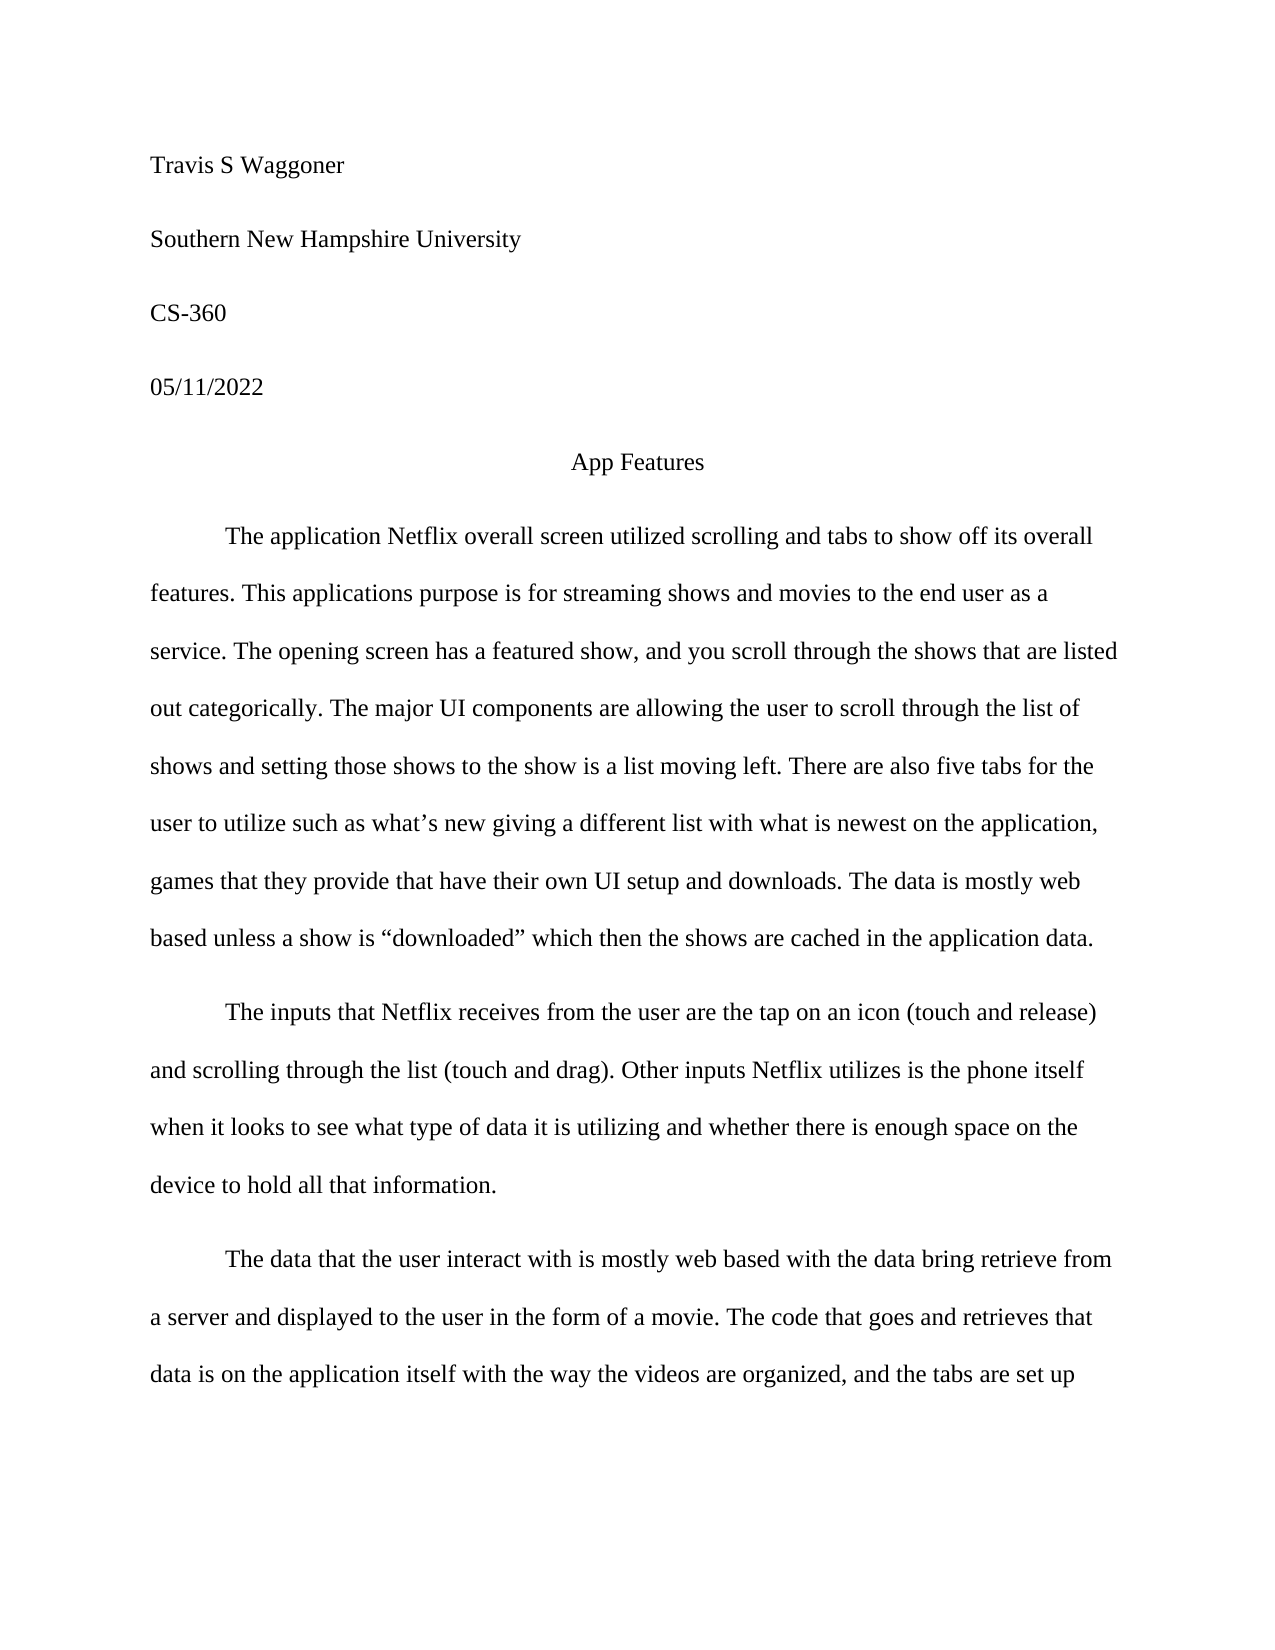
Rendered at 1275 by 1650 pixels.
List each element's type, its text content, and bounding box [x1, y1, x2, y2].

text Travis S Waggoner [150, 150, 1125, 179]
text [150, 1244, 1125, 1388]
text App Features [150, 447, 1125, 475]
text Southern New Hampshire University [150, 224, 1125, 253]
text The application Netflix overall screen utilized scrolling and tabs to show off its overall features. This applications purpose is for streaming shows and movies to the end user as a service. The opening screen has a featured show, and you scroll through the shows that are listed out categorically. The major UI components are allowing the user to scroll through the list of shows and setting those shows to the show is a list moving left. There are also five tabs for the user to utilize such as what’s new giving a different list with what is newest on the application, games that they provide that have their own UI setup and downloads. The data is mostly web based unless a show is “downloaded” which then the shows are cached in the application data. [150, 521, 1125, 952]
text The inputs that Netflix receives from the user are the tap on an icon (touch and release) and scrolling through the list (touch and drag). Other inputs Netflix utilizes is the phone itself when it looks to see what type of data it is utilizing and whether there is enough space on the device to hold all that information. [150, 997, 1125, 1199]
text CS-360 [150, 298, 1125, 327]
text 05/11/2022 [150, 372, 1125, 401]
